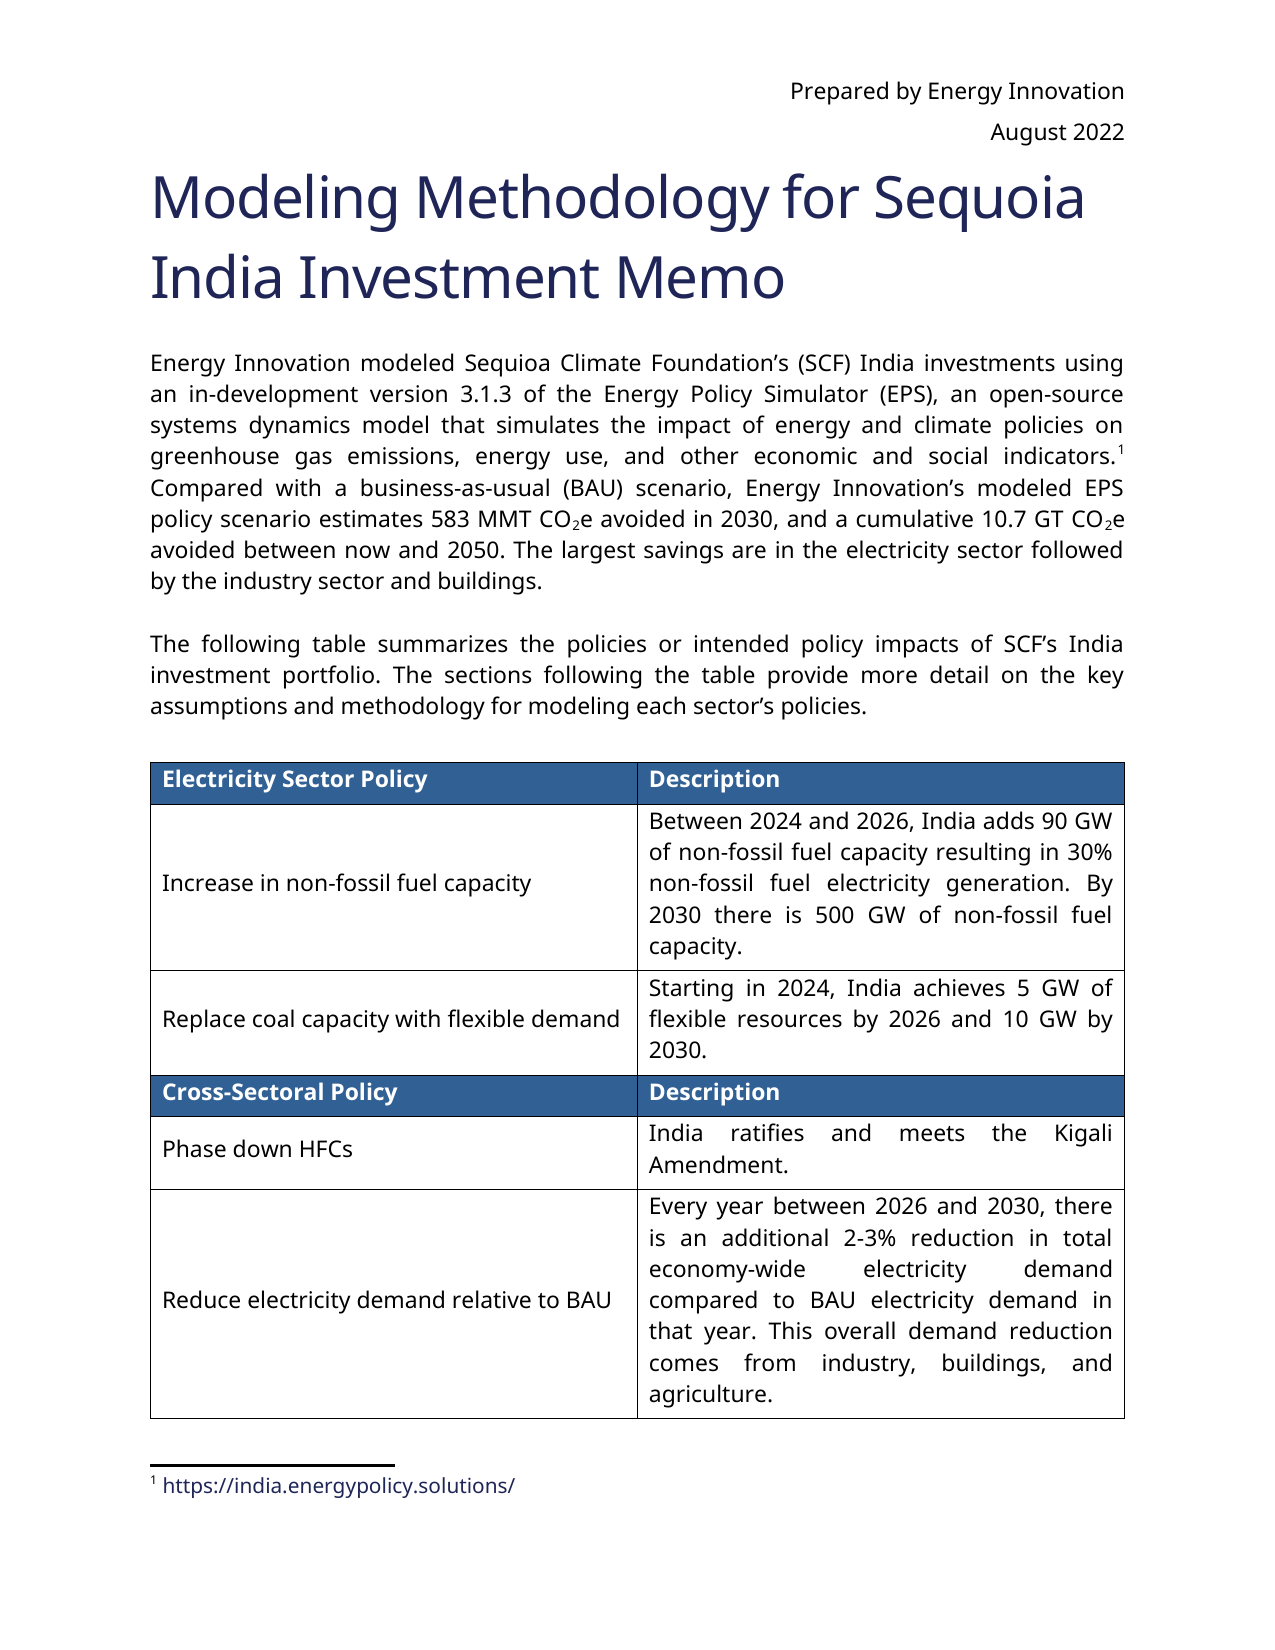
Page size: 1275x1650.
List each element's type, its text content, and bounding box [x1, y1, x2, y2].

table_header Electricity Sector Policy [151, 763, 637, 804]
table_cell Replace coal capacity with flexible demand [151, 971, 637, 1074]
table_cell Increase in non-fossil fuel capacity [151, 805, 637, 970]
table_cell Description [638, 1076, 1124, 1116]
table_cell India ratifies and meets the Kigali Amendment. [638, 1117, 1124, 1189]
table_cell Reduce electricity demand relative to BAU [151, 1190, 637, 1418]
table_cell Cross-Sectoral Policy [151, 1076, 637, 1116]
table_cell Between 2024 and 2026, India adds 90 GW of non-fossil fuel capacity resulting in 30% non-fossil fuel electricity generation. By 2030 there is 500 GW of non-fossil fuel capacity. [638, 805, 1124, 970]
table_cell Starting in 2024, India achieves 5 GW of flexible resources by 2026 and 10 GW by 2030. [638, 971, 1124, 1074]
text Energy Innovation modeled Sequioa Climate Foundation’s (SCF) India investments using an in-development version 3.1.3 of the Energy Policy Simulator (EPS), an open-source systems dynamics model that simulates the impact of energy and climate policies on greenhouse gas emissions, energy use, and other economic and social indicators. Compared with a business-as-usual (BAU) scenario, Energy Innovation’s modeled EPS policy scenario estimates 583 MMT CO2e avoided in 2030, and a cumulative 10.7 GT CO2e avoided between now and 2050. The largest savings are in the electricity sector followed by the industry sector and buildings. [150, 346, 1125, 596]
text The following table summarizes the policies or intended policy impacts of SCF’s India investment portfolio. The sections following the table provide more detail on the key assumptions and methodology for modeling each sector’s policies. [150, 628, 1125, 721]
table_header Description [638, 763, 1124, 804]
title Modeling Methodology for Sequoia India Investment Memo [150, 156, 1125, 315]
table_cell Phase down HFCs [151, 1117, 637, 1189]
table_cell Every year between 2026 and 2030, there is an additional 2-3% reduction in total economy-wide electricity demand compared to BAU electricity demand in that year. This overall demand reduction comes from industry, buildings, and agriculture. [638, 1190, 1124, 1418]
